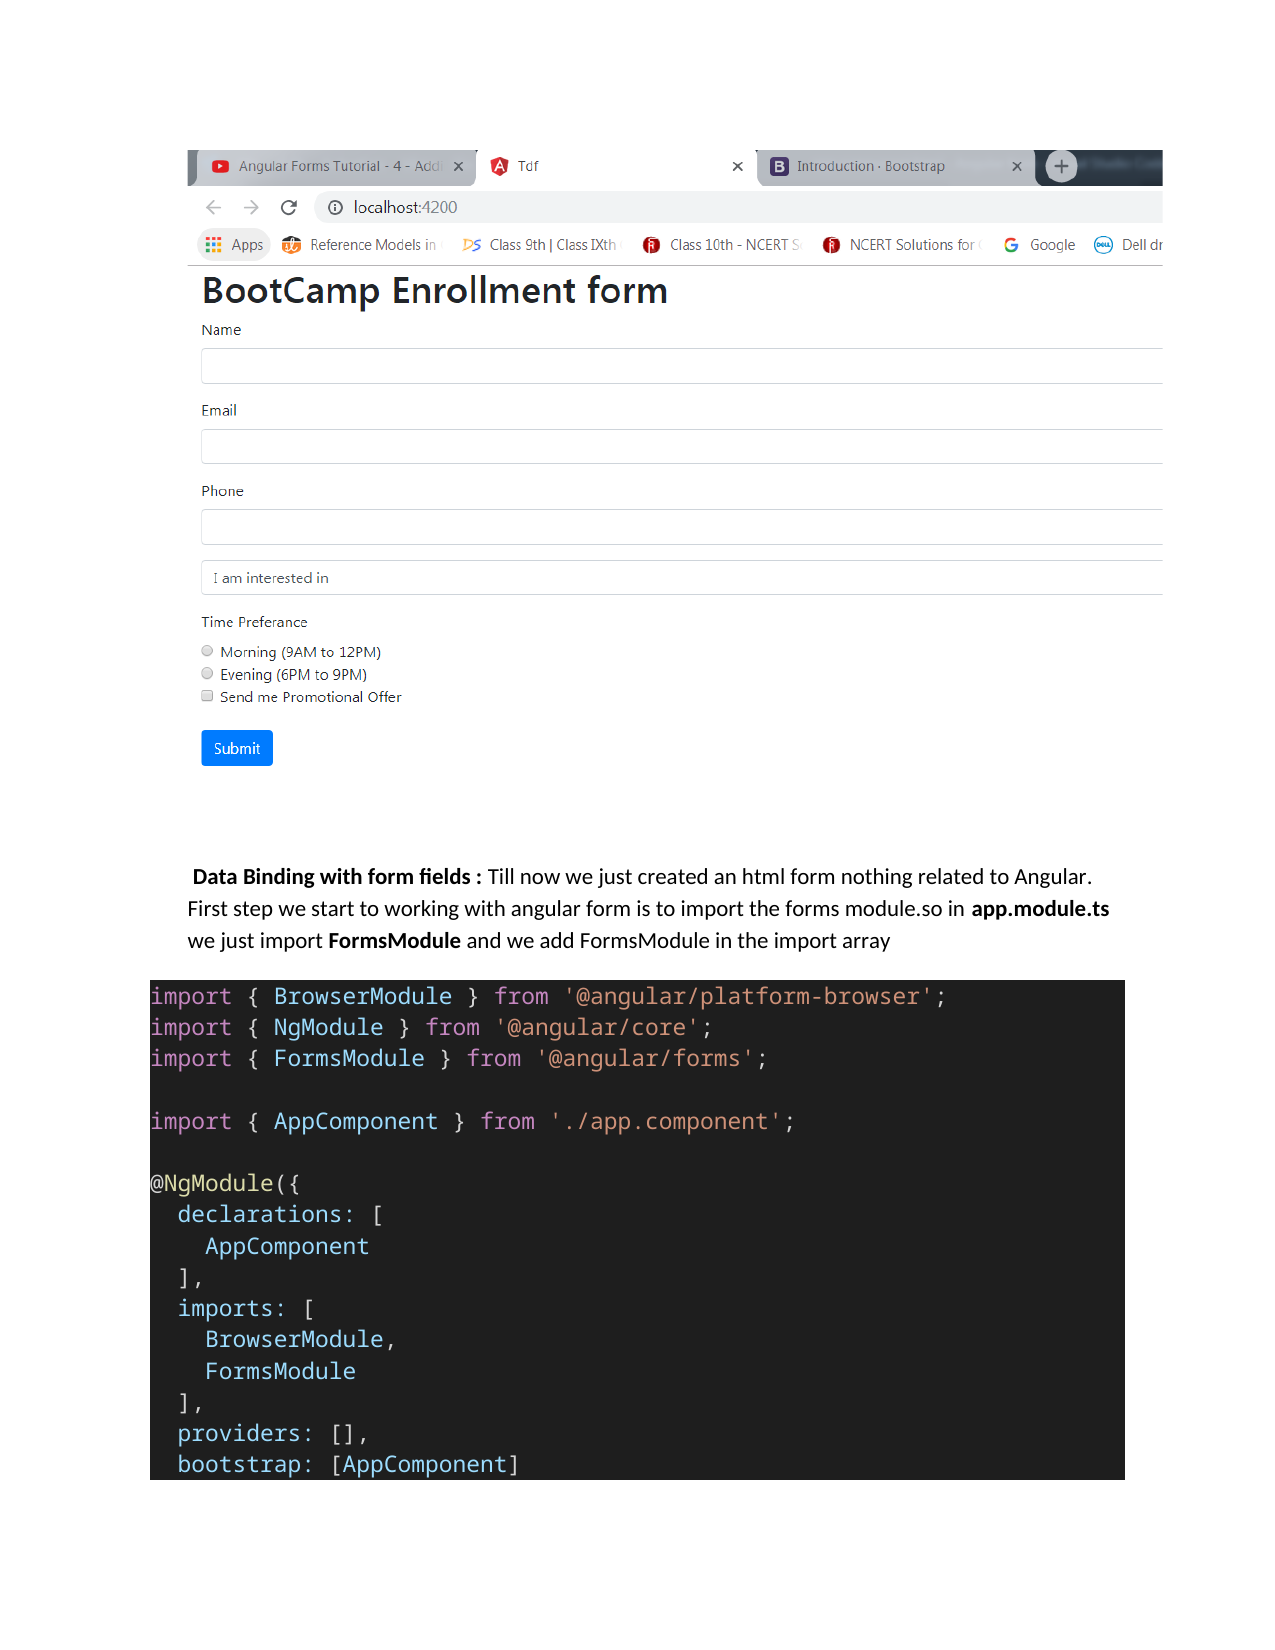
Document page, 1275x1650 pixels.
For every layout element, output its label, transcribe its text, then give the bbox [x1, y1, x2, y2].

text ], [150, 1261, 1125, 1292]
text imports: [ [150, 1292, 1125, 1323]
text import { FormsModule } from '@angular/forms'; [150, 1042, 1125, 1073]
text ], [150, 1386, 1125, 1417]
text AppComponent [150, 1230, 1125, 1261]
picture [187, 150, 1163, 785]
text import { AppComponent } from './app.component'; [150, 1105, 1125, 1136]
text import { BrowserModule } from '@angular/platform-browser'; [150, 980, 1125, 1011]
text BrowserModule, [150, 1323, 1125, 1355]
text @NgModule({ [150, 1167, 1125, 1198]
text providers: [], [150, 1417, 1125, 1448]
text declarations: [ [150, 1198, 1125, 1230]
text import { NgModule } from '@angular/core'; [150, 1011, 1125, 1042]
text Data Binding with form fields : Till now we just created an html form nothing related to Angular. First step we start to working with angular form is to import the forms module.so in app.module.ts we just import FormsModule and we add FormsModule in the import array [187, 862, 1125, 955]
text bootstrap: [AppComponent] [150, 1448, 1125, 1480]
text FormsModule [150, 1355, 1125, 1386]
